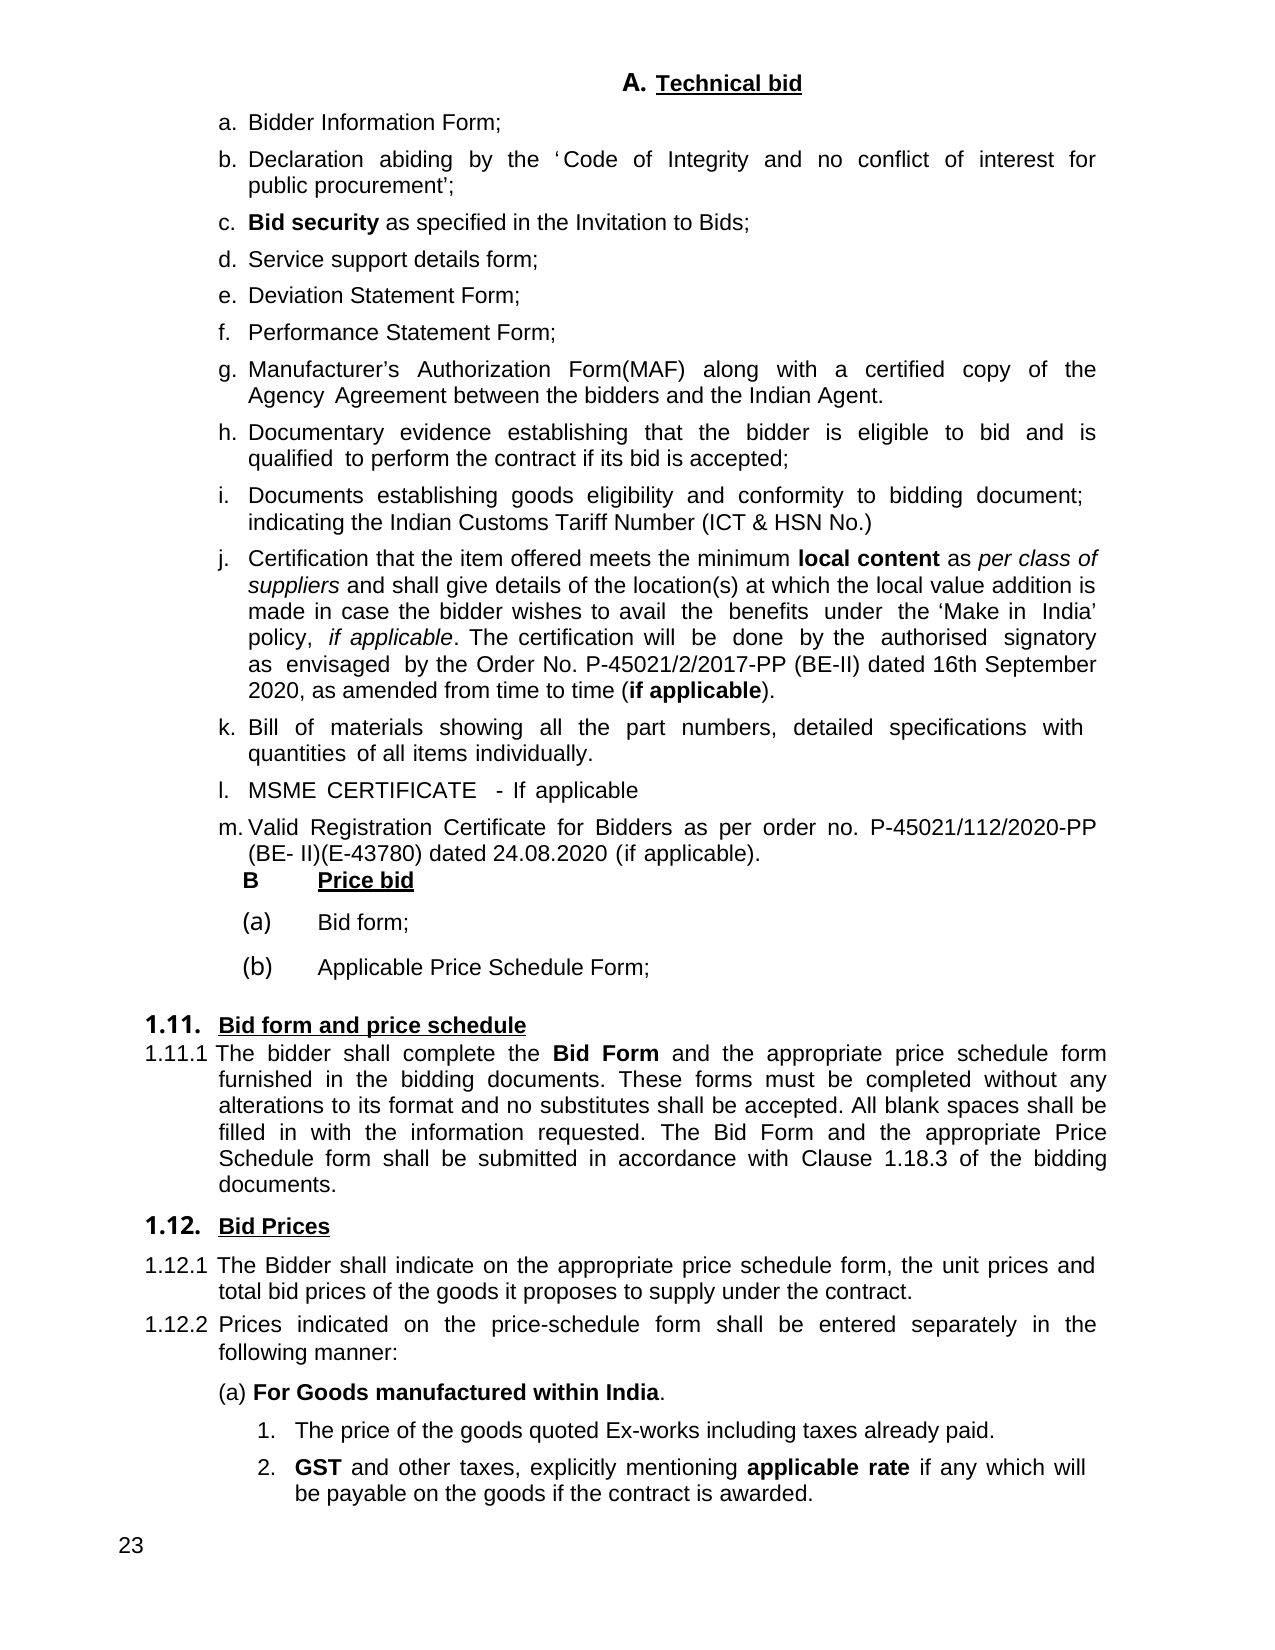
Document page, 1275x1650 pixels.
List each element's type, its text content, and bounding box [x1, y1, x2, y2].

list Prices indicated on the price-schedule form shall be entered separately in the following manner: [144, 1311, 1097, 1366]
list Certification that the item offered meets the minimum local content as per class of suppliers and shall give details of the location(s) at which the local value addition is made in case the bidder wishes to avail the benefits under the ‘Make in India’ policy, if applicable. The certification will be done by the authorised signatory as envisaged by the Order No. P-45021/2/2017-PP (BE-II) dated 16th September 2020, as amended from time to time (if applicable). [218, 545, 1097, 703]
subtitle B Price bid [242, 867, 1127, 893]
list Bid form and price schedule [144, 1011, 1127, 1039]
list The bidder shall complete the Bid Form and the appropriate price schedule form furnished in the bidding documents. These forms must be completed without any alterations to its format and no substitutes shall be accepted. All blank spaces shall be filled in with the information requested. The Bid Form and the appropriate Price Schedule form shall be submitted in accordance with Clause 1.18.3 of the bidding documents. [144, 1039, 1107, 1198]
list Bidder Information Form; [218, 109, 1127, 135]
list Performance Statement Form; [218, 319, 1127, 346]
list The Bidder shall indicate on the appropriate price schedule form, the unit prices and total bid prices of the goods it proposes to supply under the contract. [144, 1252, 1097, 1305]
list Bid security as specified in the Invitation to Bids; [218, 209, 1127, 235]
list Deviation Statement Form; [218, 282, 1127, 309]
list Documentary evidence establishing that the bidder is eligible to bid and is qualified to perform the contract if its bid is accepted; [218, 419, 1097, 472]
list For Goods manufactured within India. [218, 1378, 1127, 1405]
list Bid Prices [144, 1208, 1127, 1242]
list Manufacturer’s Authorization Form(MAF) along with a certified copy of the Agency Agreement between the bidders and the Indian Agent. [218, 356, 1096, 409]
list Documents establishing goods eligibility and conformity to bidding document; indicating the Indian Customs Tariff Number (ICT & HSN No.) [218, 482, 1084, 535]
list MSME CERTIFICATE - If applicable [218, 777, 1127, 803]
list Bill of materials showing all the part numbers, detailed specifications with quantities of all items individually. [218, 714, 1084, 767]
list Applicable Price Schedule Form; [243, 948, 1127, 982]
list The price of the goods quoted Ex-works including taxes already paid. [257, 1417, 1127, 1444]
list Valid Registration Certificate for Bidders as per order no. P-45021/112/2020-PP (BE- II)(E-43780) dated 24.08.2020 (if applicable). [218, 814, 1097, 867]
subtitle A. Technical bid [622, 64, 1127, 98]
list Service support details form; [218, 246, 1127, 272]
list Declaration abiding by the ‘Code of Integrity and no conflict of interest for public procurement’; [218, 146, 1096, 198]
list Bid form; [243, 904, 1127, 938]
list GST and other taxes, explicitly mentioning applicable rate if any which will be payable on the goods if the contract is awarded. [257, 1454, 1086, 1507]
